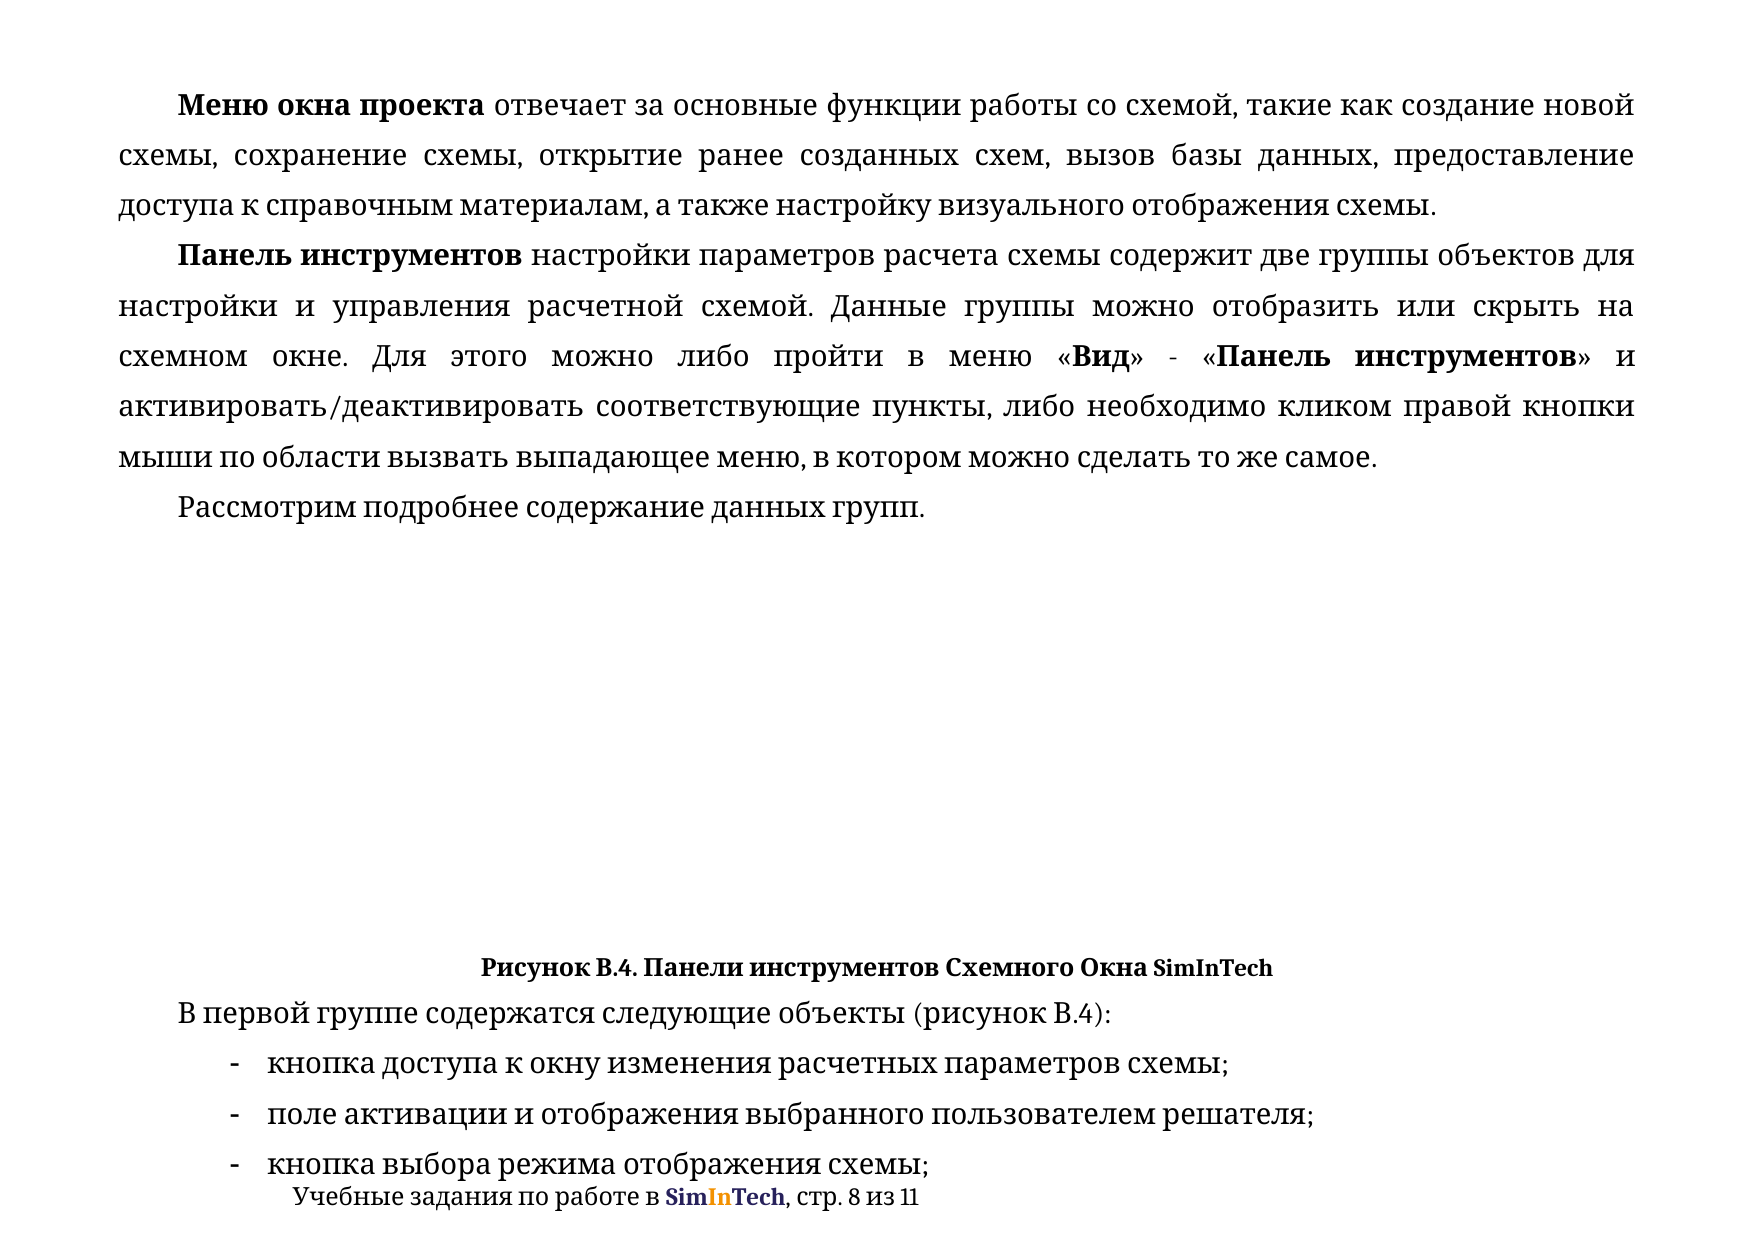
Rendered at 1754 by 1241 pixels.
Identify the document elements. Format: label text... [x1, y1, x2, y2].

list кнопка выбора режима отображения схемы; [229, 1148, 1636, 1182]
list поле активации и отображения выбранного пользователем решателя; [229, 1098, 1636, 1132]
text Панель инструментов настройки параметров расчета схемы содержит две группы объектов для настройки и управления расчетной схемой. Данные группы можно отобразить или скрыть на схемном окне. Для этого можно либо пройти в меню «Вид» - «Панель инструментов» и активировать/деактивировать соответствующие пункты, либо необходимо кликом правой кнопки мыши по области вызвать выпадающее меню, в котором можно сделать то же самое. [118, 239, 1636, 474]
text В первой группе содержатся следующие объекты (рисунок В.4): [118, 997, 1636, 1031]
text Рассмотрим подробнее содержание данных групп. [118, 491, 1636, 525]
text Рисунок В.4. Панели инструментов Схемного Окна SimInTech [118, 954, 1636, 983]
list кнопка доступа к окну изменения расчетных параметров схемы; [229, 1048, 1636, 1081]
text Меню окна проекта отвечает за основные функции работы со схемой, такие как создание новой схемы, сохранение схемы, открытие ранее созданных схем, вызов базы данных, предоставление доступа к справочным материалам, а также настройку визуального отображения схемы. [118, 89, 1636, 223]
